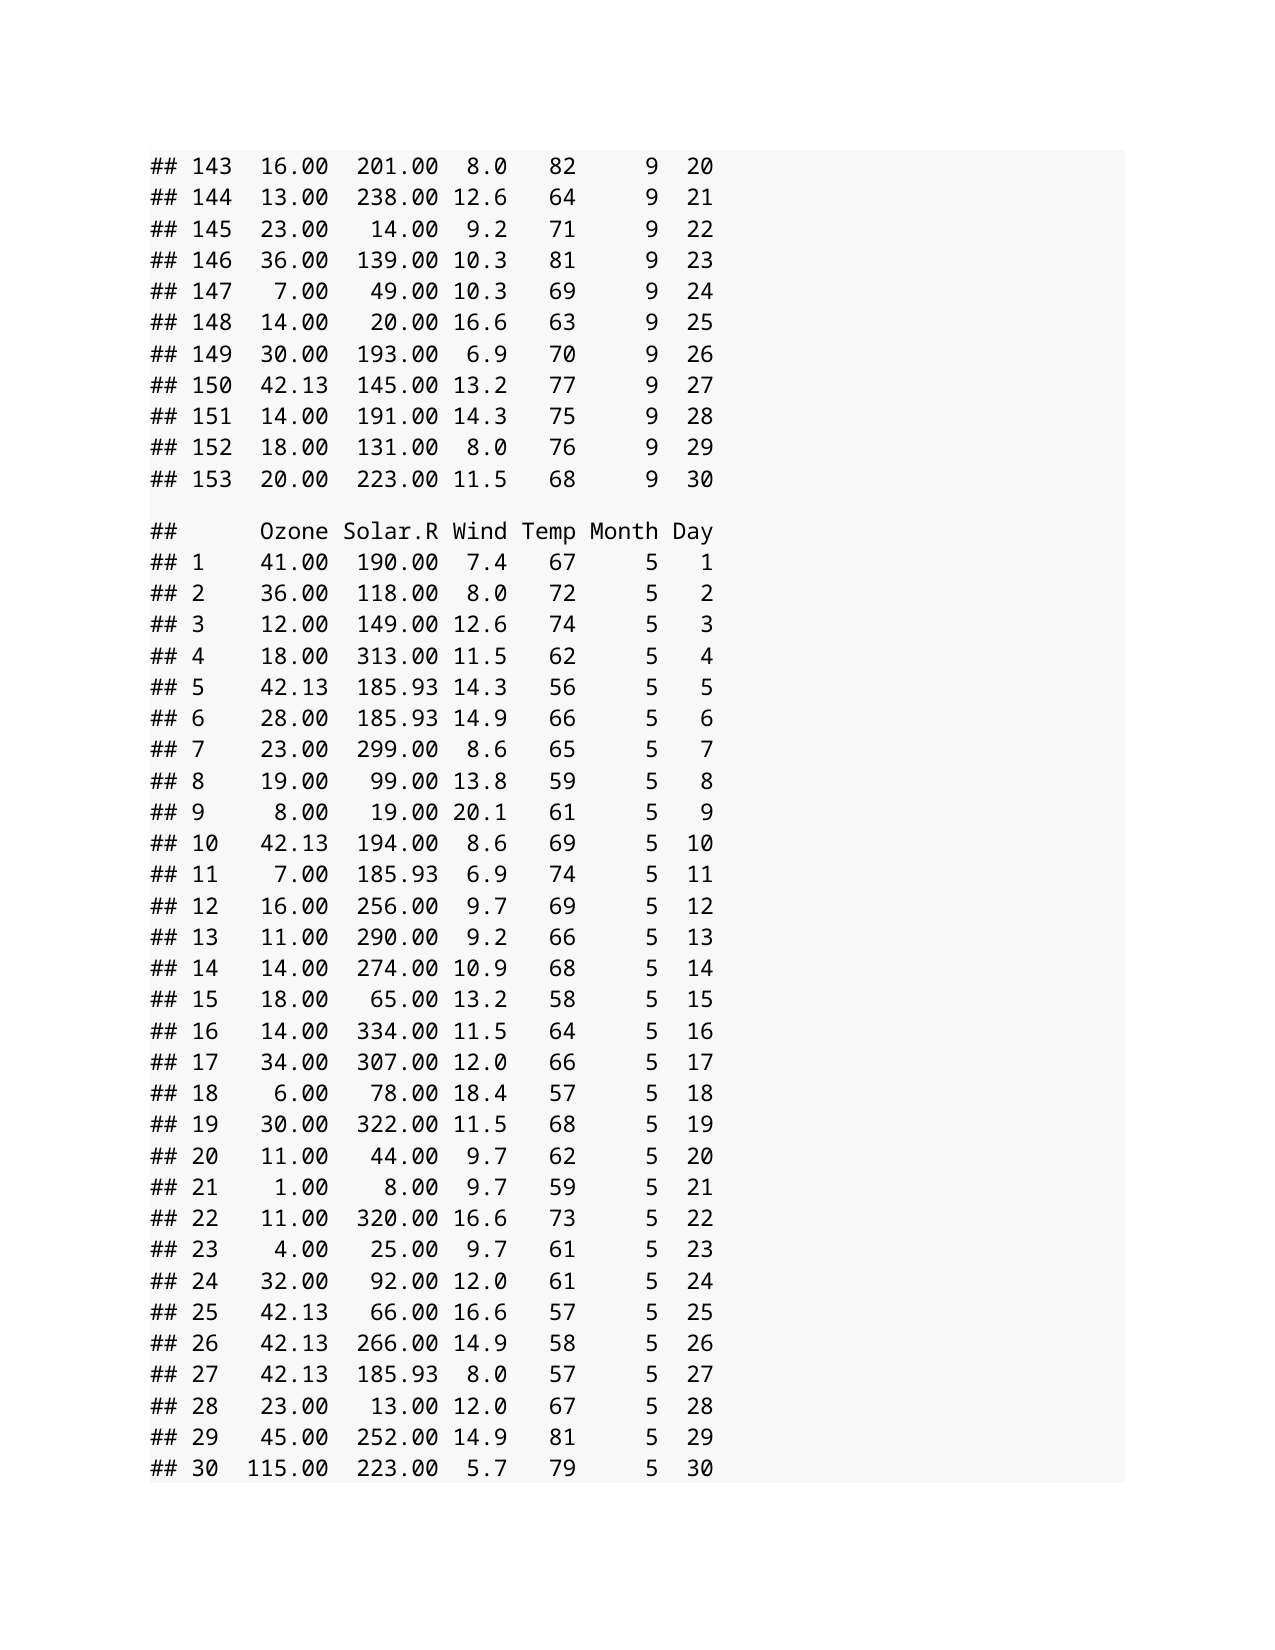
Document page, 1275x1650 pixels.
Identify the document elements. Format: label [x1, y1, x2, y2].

text [150, 514, 1125, 1483]
text [150, 150, 1125, 494]
